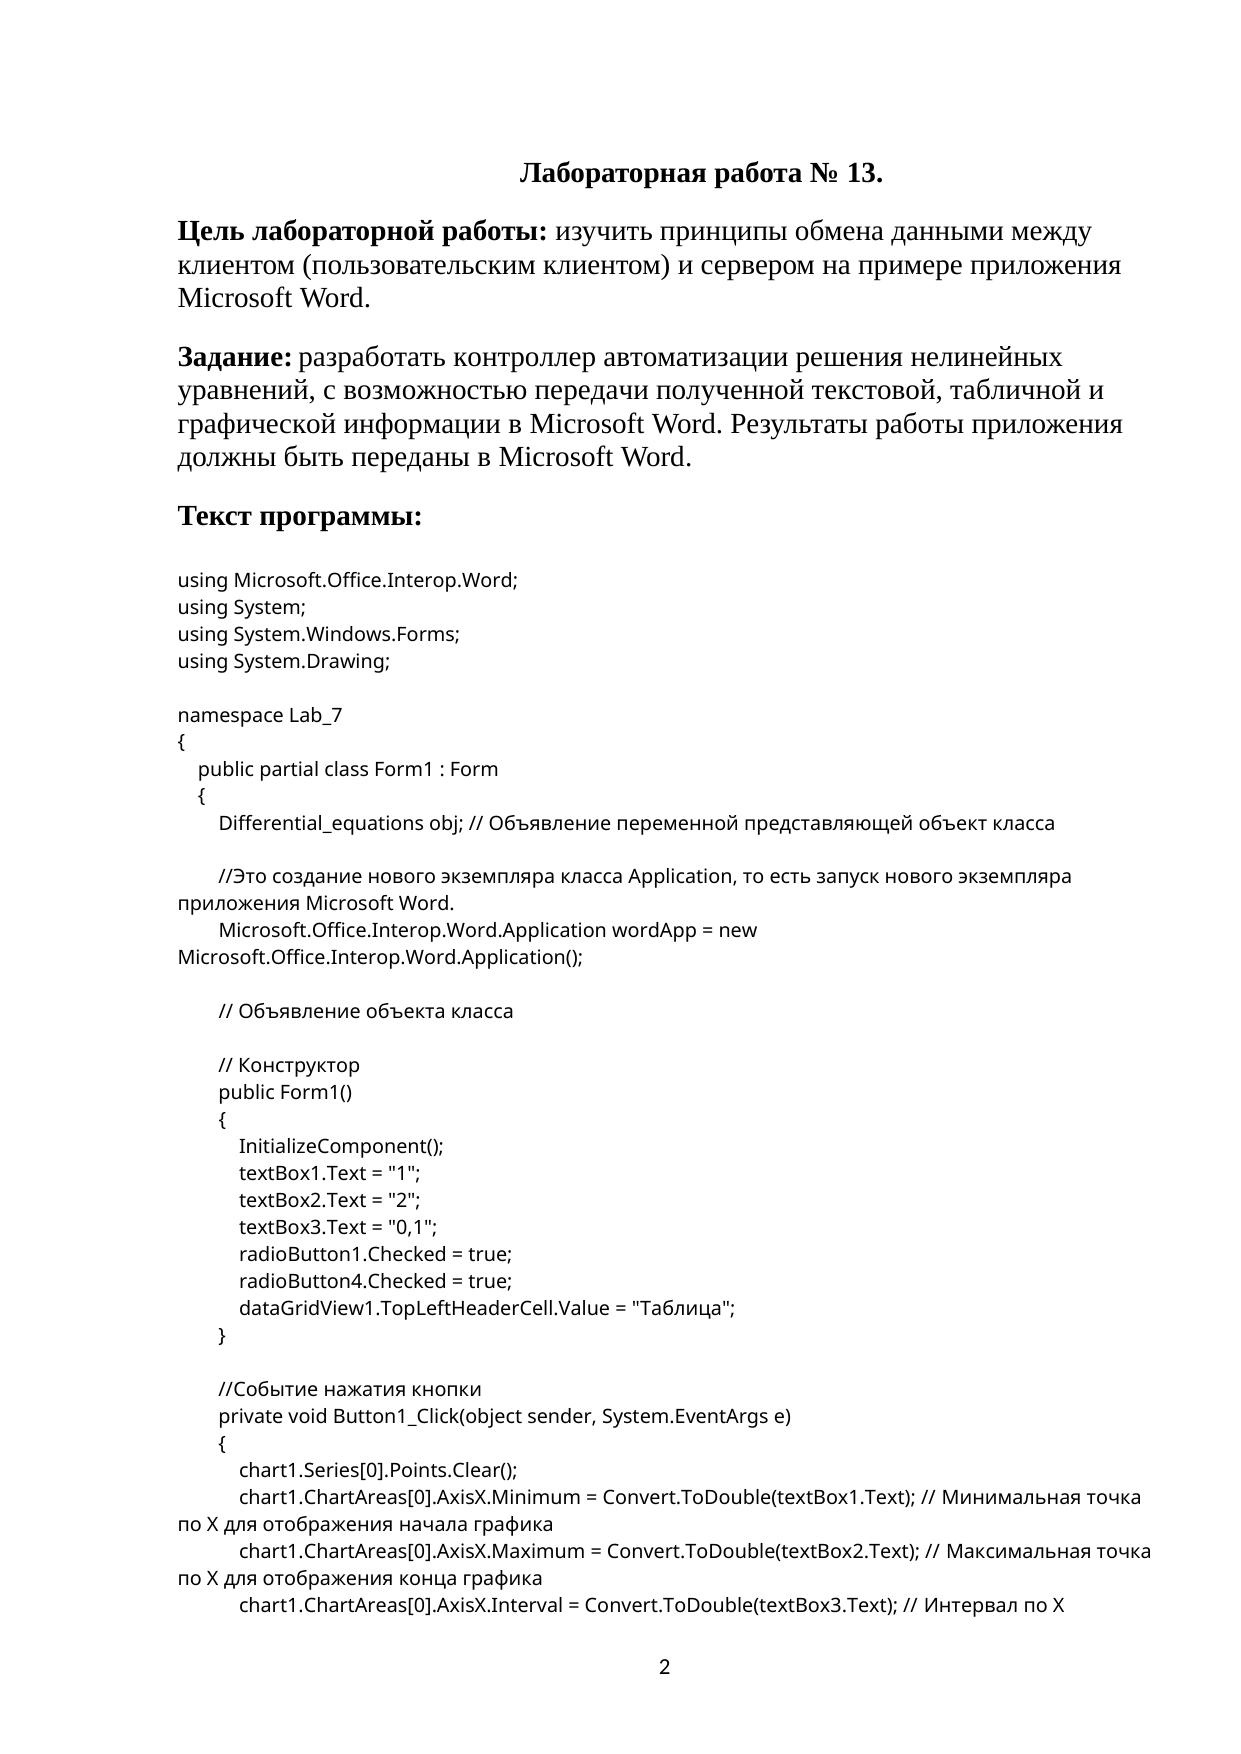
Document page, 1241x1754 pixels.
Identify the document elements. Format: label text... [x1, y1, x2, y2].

text Цель лабораторной работы: изучить принципы обмена данными между клиентом (пользовательским клиентом) и сервером на примере приложения Microsoft Word. [177, 213, 1152, 314]
text Лабораторная работа № 13. [177, 155, 1152, 188]
text Microsoft.Office.Interop.Word.Application wordApp = new Microsoft.Office.Interop.Word.Application(); [177, 917, 1152, 971]
text { [177, 782, 1152, 809]
text textBox3.Text = "0,1"; [177, 1213, 1152, 1240]
text Differential_equations obj; // Объявление переменной представляющей объект класса [177, 809, 1152, 836]
text using Microsoft.Office.Interop.Word; [177, 566, 1152, 593]
text // Конструктор [177, 1052, 1152, 1078]
text Текст программы: [177, 498, 1152, 532]
text chart1.Series[0].Points.Clear(); [177, 1456, 1152, 1483]
text textBox2.Text = "2"; [177, 1186, 1152, 1213]
text textBox1.Text = "1"; [177, 1159, 1152, 1186]
text { [177, 728, 1152, 755]
text dataGridView1.TopLeftHeaderCell.Value = "Таблица"; [177, 1294, 1152, 1321]
text using System.Windows.Forms; [177, 620, 1152, 647]
text public Form1() [177, 1078, 1152, 1106]
text namespace Lab_7 [177, 701, 1152, 728]
text // Объявление объекта класса [177, 998, 1152, 1024]
text public partial class Form1 : Form [177, 755, 1152, 782]
text } [177, 1321, 1152, 1348]
text //Это создание нового экземпляра класса Application, то есть запуск нового экземпляра приложения Microsoft Word. [177, 863, 1152, 917]
text { [177, 1429, 1152, 1456]
text chart1.ChartAreas[0].AxisX.Interval = Convert.ToDouble(textBox3.Text); // Интервал по X [177, 1591, 1152, 1618]
text using System; [177, 593, 1152, 620]
text radioButton1.Checked = true; [177, 1240, 1152, 1267]
text //Событие нажатия кнопки [177, 1375, 1152, 1402]
text chart1.ChartAreas[0].AxisX.Minimum = Convert.ToDouble(textBox1.Text); // Минимальная точка по X для отображения начала графика [177, 1483, 1152, 1537]
text using System.Drawing; [177, 647, 1152, 674]
text private void Button1_Click(object sender, System.EventArgs e) [177, 1402, 1152, 1429]
text { [177, 1106, 1152, 1132]
text Задание: разработать контроллер автоматизации решения нелинейных уравнений, с возможностью передачи полученной текстовой, табличной и графической информации в Microsoft Word. Результаты работы приложения должны быть переданы в Microsoft Word. [177, 339, 1152, 473]
text InitializeComponent(); [177, 1132, 1152, 1159]
text radioButton4.Checked = true; [177, 1267, 1152, 1294]
text chart1.ChartAreas[0].AxisX.Maximum = Convert.ToDouble(textBox2.Text); // Максимальная точка по X для отображения конца графика [177, 1537, 1152, 1591]
